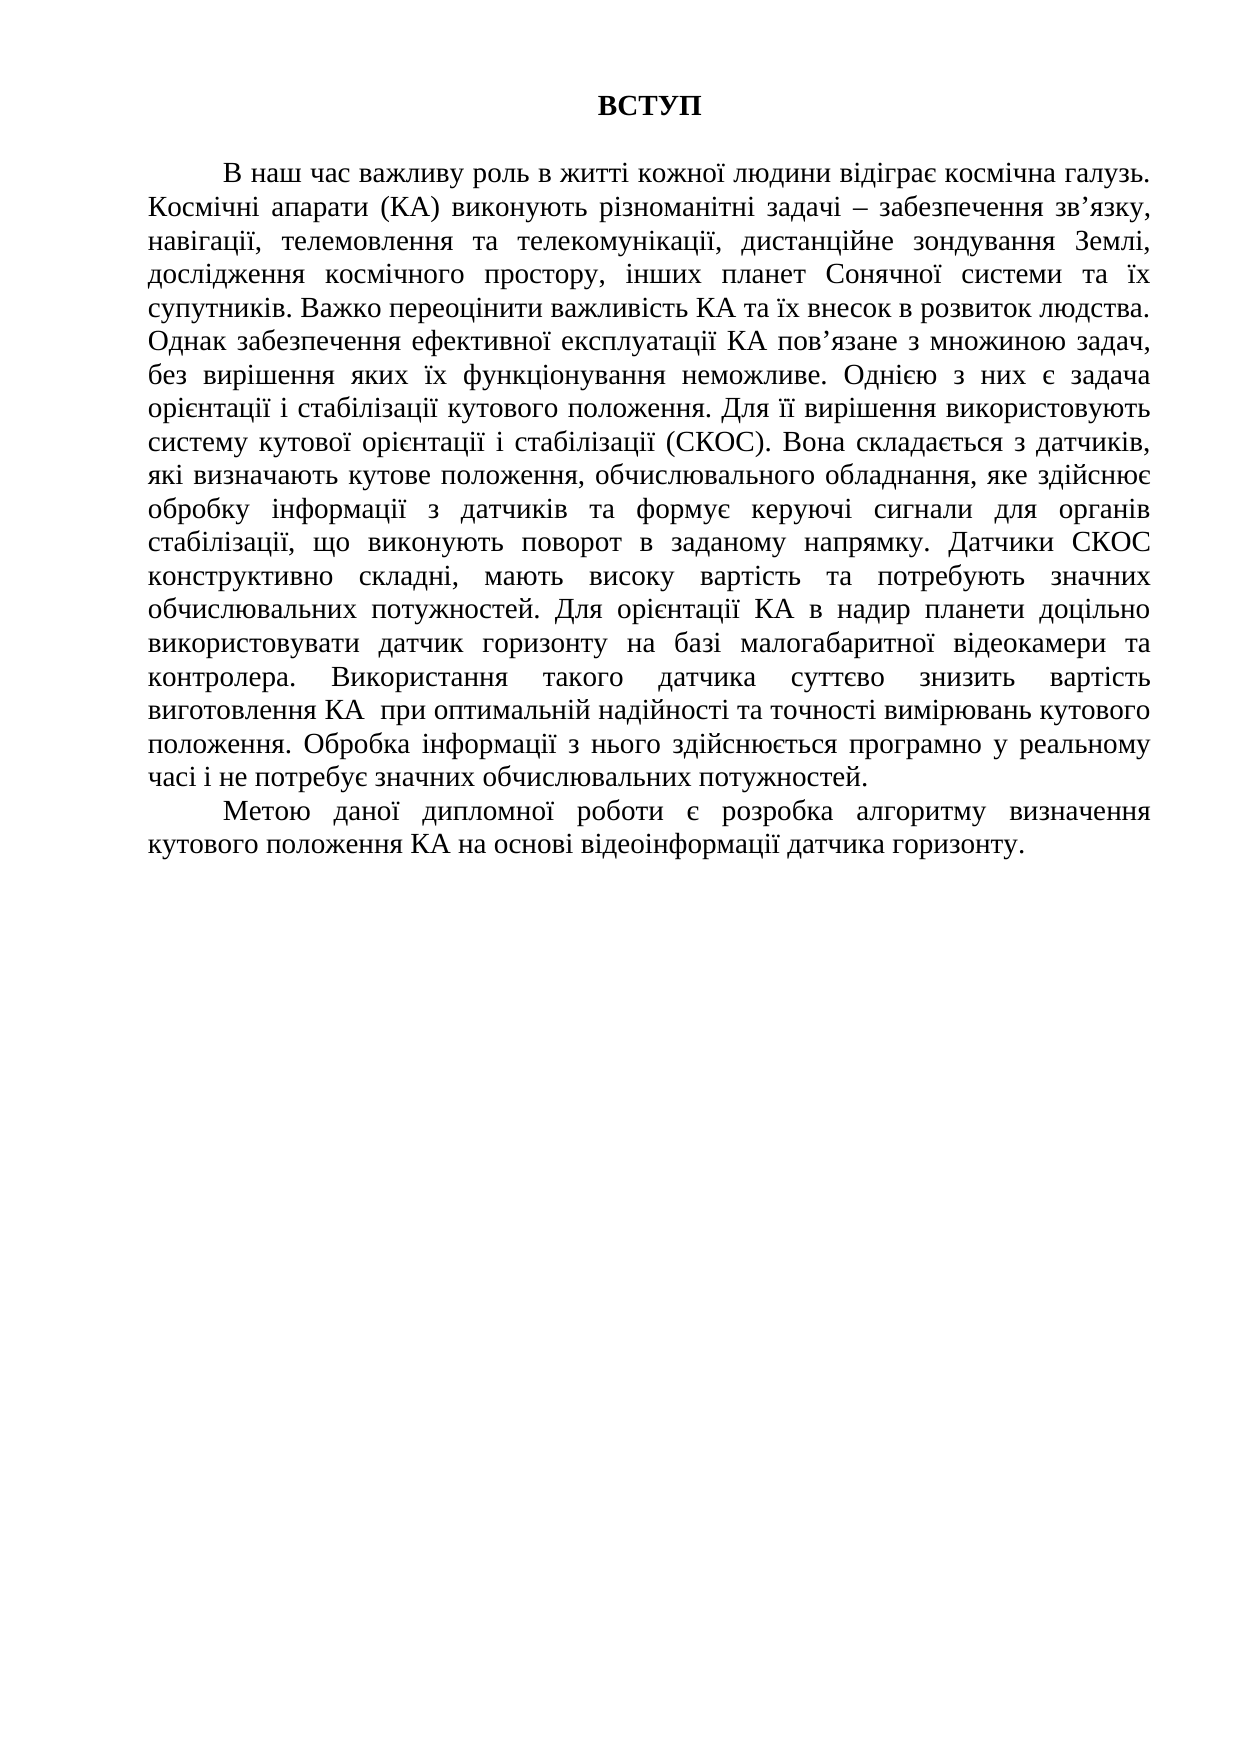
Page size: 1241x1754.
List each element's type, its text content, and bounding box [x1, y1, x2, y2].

text ВСТУП [148, 88, 1152, 122]
text В наш час важливу роль в житті кожної людини відіграє космічна галузь. Космічні апарати (КА) виконують різноманітні задачі – забезпечення зв’язку, навігації, телемовлення та телекомунікації, дистанційне зондування Землі, дослідження космічного простору, інших планет Сонячної системи та їх супутників. Важко переоцінити важливість КА та їх внесок в розвиток людства. Однак забезпечення ефективної експлуатації КА пов’язане з множиною задач, без вирішення яких їх функціонування неможливе. Однією з них є задача орієнтації і стабілізації кутового положення. Для її вирішення використовують систему кутової орієнтації і стабілізації (СКОС). Вона складається з датчиків, які визначають кутове положення, обчислювального обладнання, яке здійснює обробку інформації з датчиків та формує керуючі сигнали для органів стабілізації, що виконують поворот в заданому напрямку. Датчики СКОС конструктивно складні, мають високу вартість та потребують значних обчислювальних потужностей. Для орієнтації КА в надир планети доцільно використовувати датчик горизонту на базі малогабаритної відеокамери та контролера. Використання такого датчика суттєво знизить вартість виготовлення КА при оптимальній надійності та точності вимірювань кутового положення. Обробка інформації з нього здійснюється програмно у реальному часі і не потребує значних обчислювальних потужностей. [148, 156, 1152, 793]
text Метою даної дипломної роботи є розробка алгоритму визначення кутового положення КА на основі відеоінформації датчика горизонту. [148, 793, 1152, 860]
